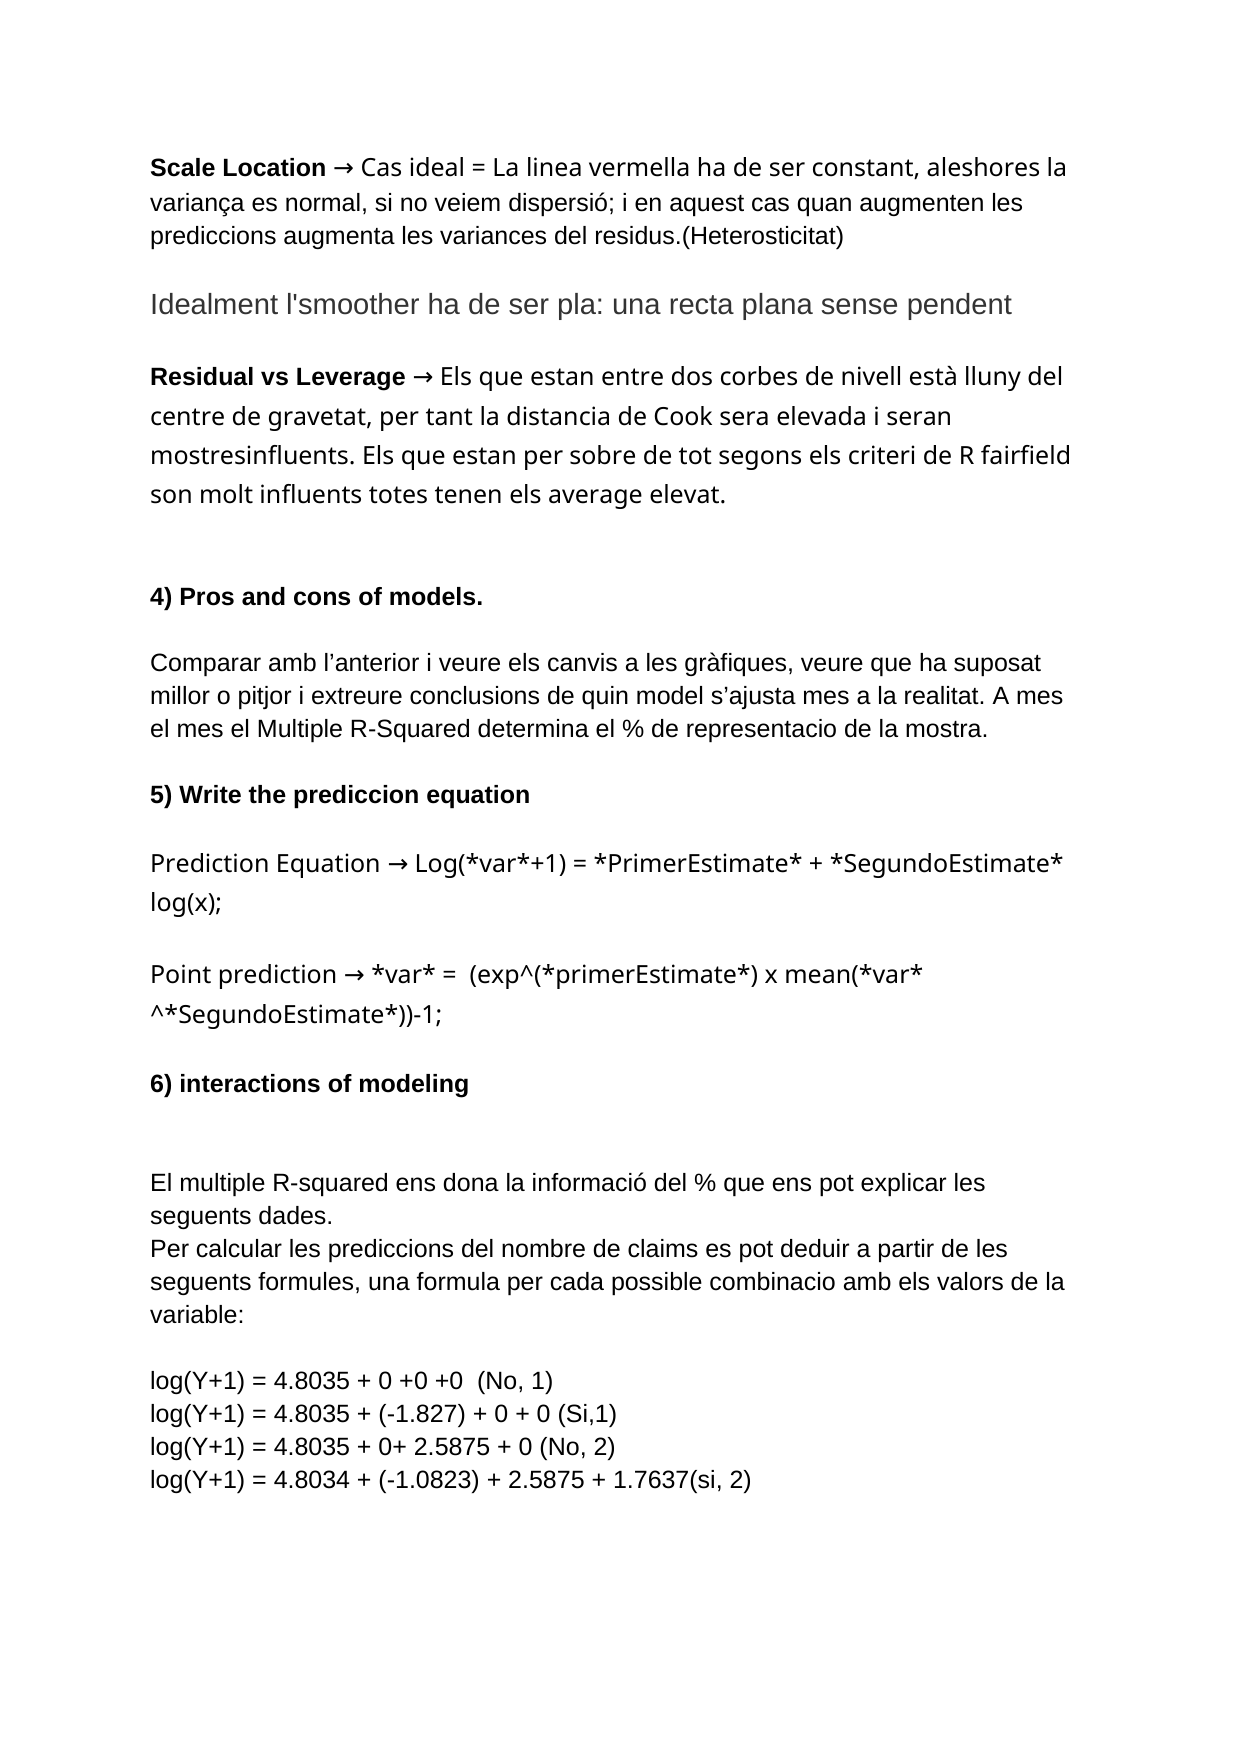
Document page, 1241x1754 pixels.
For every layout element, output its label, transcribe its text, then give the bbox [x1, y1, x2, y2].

text Prediction Equation → Log(*var*+1) = *PrimerEstimate* + *SegundoEstimate* log(x); [150, 846, 1090, 919]
text 5) Write the prediccion equation [150, 780, 1090, 808]
text log(Y+1) = 4.8034 + (-1.0823) + 2.5875 + 1.7637(si, 2) [150, 1465, 1090, 1493]
text log(Y+1) = 4.8035 + 0 +0 +0 (No, 1) [150, 1366, 1090, 1394]
text 4) Pros and cons of models. [150, 582, 1090, 610]
text Scale Location → Cas ideal = La linea vermella ha de ser constant, aleshores la variança es normal, si no veiem dispersió; i en aquest cas quan augmenten les prediccions augmenta les variances del residus.(Heterosticitat) [150, 150, 1090, 250]
text log(Y+1) = 4.8035 + 0+ 2.5875 + 0 (No, 2) [150, 1432, 1090, 1461]
text log(Y+1) = 4.8035 + (-1.827) + 0 + 0 (Si,1) [150, 1399, 1090, 1427]
text Comparar amb l’anterior i veure els canvis a les gràfiques, veure que ha suposat millor o pitjor i extreure conclusions de quin model s’ajusta mes a la realitat. A mes el mes el Multiple R-Squared determina el % de representacio de la mostra. [150, 648, 1090, 742]
text 6) interactions of modeling [150, 1068, 1090, 1097]
text Per calcular les prediccions del nombre de claims es pot deduir a partir de les seguents formules, una formula per cada possible combinacio amb els valors de la variable: [150, 1234, 1090, 1328]
text Idealment l'smoother ha de ser pla: una recta plana sense pendent [150, 287, 1090, 321]
text Residual vs Leverage → Els que estan entre dos corbes de nivell està lluny del centre de gravetat, per tant la distancia de Cook sera elevada i seran mostresinfluents. Els que estan per sobre de tot segons els criteri de R fairfield son molt influents totes tenen els average elevat. [150, 359, 1090, 511]
text Point prediction → *var* = (exp^(*primerEstimate*) x mean(*var* ^*SegundoEstimate*))-1; [150, 957, 1090, 1030]
text El multiple R-squared ens dona la informació del % que ens pot explicar les seguents dades. [150, 1168, 1090, 1229]
